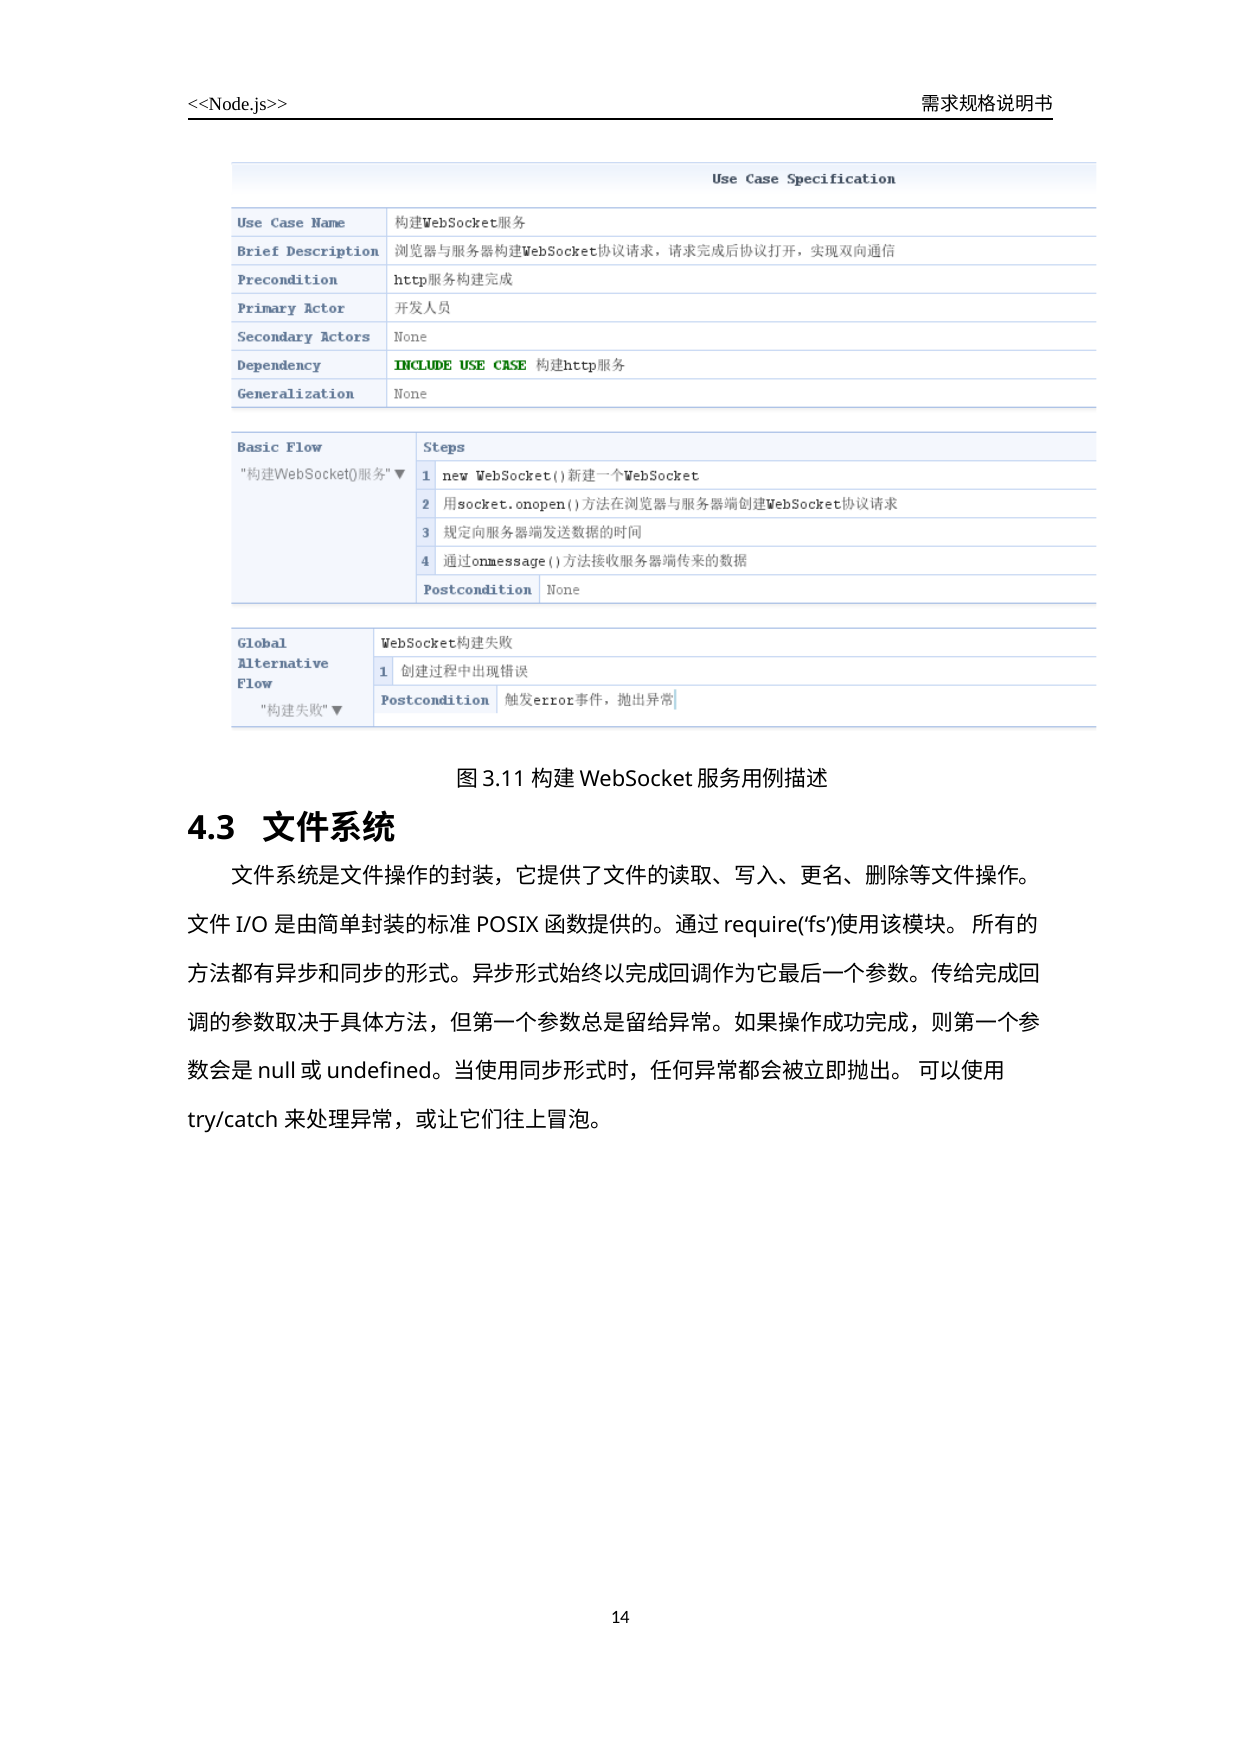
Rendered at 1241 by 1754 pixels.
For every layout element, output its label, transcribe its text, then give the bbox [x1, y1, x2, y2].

text 图3.11 构建WebSocket服务用例描述 [187, 760, 1053, 793]
picture [231, 162, 1097, 731]
text 文件系统是文件操作的封装，它提供了文件的读取、写入、更名、删除等文件操作。文件I/O 是由简单封装的标准 POSIX 函数提供的。通过require(‘fs’)使用该模块。 所有的方法都有异步和同步的形式。异步形式始终以完成回调作为它最后一个参数。传给完成回调的参数取决于具体方法，但第一个参数总是留给异常。如果操作成功完成，则第一个参数会是null或undefined。当使用同步形式时，任何异常都会被立即抛出。 可以使用try/catch 来处理异常，或让它们往上冒泡。 [187, 858, 1053, 1134]
list 文件系统 [187, 793, 1053, 858]
